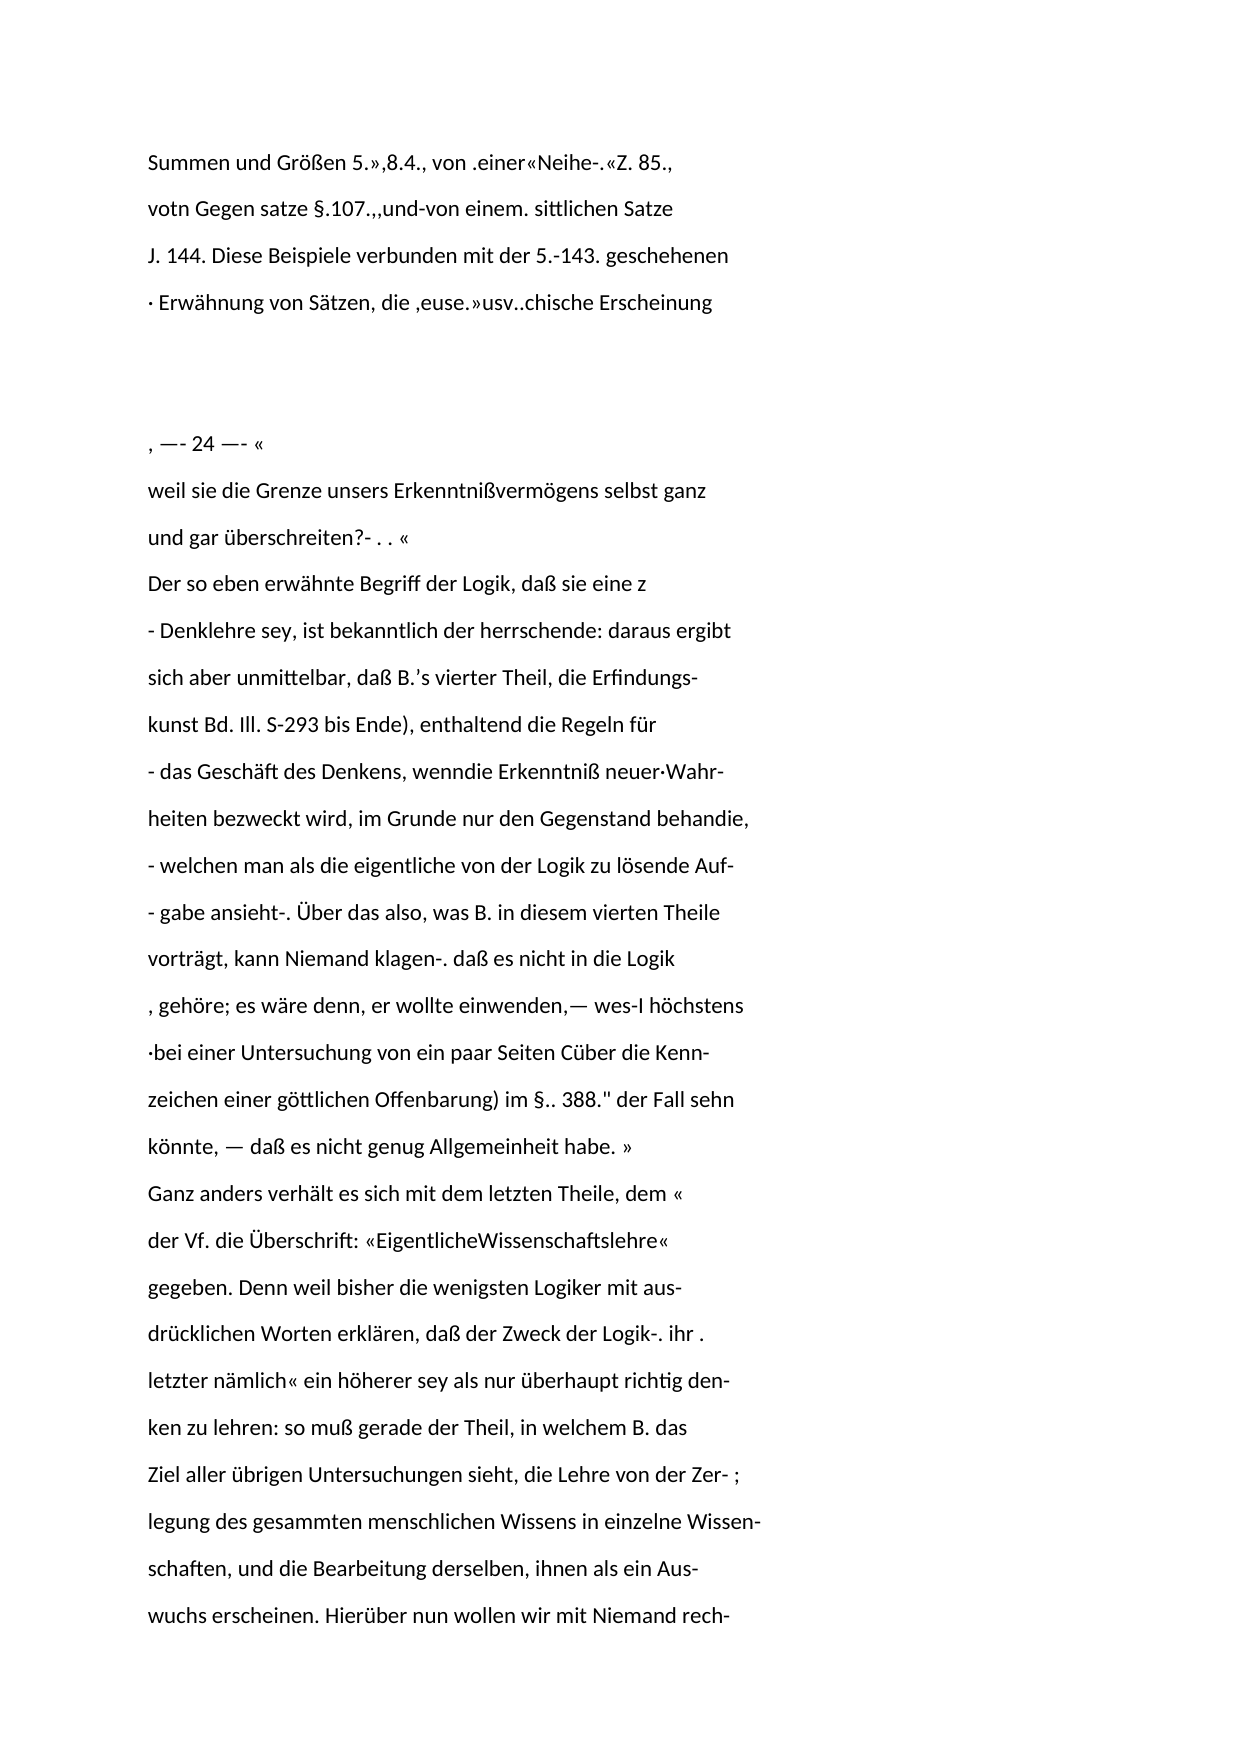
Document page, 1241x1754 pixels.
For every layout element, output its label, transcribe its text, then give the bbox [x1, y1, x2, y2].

text - das Geschäft des Denkens, wenndie Erkenntniß neuer·Wahr- [148, 757, 1093, 785]
text - Denklehre sey, ist bekanntlich der herrschende: daraus ergibt [148, 616, 1093, 644]
text J. 144. Diese Beispiele verbunden mit der 5.-143. geschehenen [148, 241, 1093, 269]
text kunst Bd. Ill. S-293 bis Ende), enthaltend die Regeln für [148, 710, 1093, 738]
text drücklichen Worten erklären, daß der Zweck der Logik-. ihr . [148, 1319, 1093, 1347]
text zeichen einer göttlichen Offenbarung) im §.. 388." der Fall sehn [148, 1085, 1093, 1113]
text ·bei einer Untersuchung von ein paar Seiten Cüber die Kenn- [148, 1038, 1093, 1066]
text Summen und Größen 5.»,8.4., von .einer«Neihe-.«Z. 85., [148, 148, 1093, 176]
text - gabe ansieht-. Über das also, was B. in diesem vierten Theile [148, 898, 1093, 926]
text wuchs erscheinen. Hierüber nun wollen wir mit Niemand rech- [148, 1601, 1093, 1629]
text heiten bezweckt wird, im Grunde nur den Gegenstand behandie, [148, 804, 1093, 832]
text ken zu lehren: so muß gerade der Theil, in welchem B. das [148, 1413, 1093, 1441]
text Ziel aller übrigen Untersuchungen sieht, die Lehre von der Zer- ; [148, 1460, 1093, 1488]
text votn Gegen satze §.107.,,und-von einem. sittlichen Satze [148, 194, 1093, 222]
text - welchen man als die eigentliche von der Logik zu lösende Auf- [148, 851, 1093, 879]
text Der so eben erwähnte Begriff der Logik, daß sie eine z [148, 569, 1093, 597]
text gegeben. Denn weil bisher die wenigsten Logiker mit aus- [148, 1273, 1093, 1301]
text , —- 24 —- « [148, 429, 1093, 457]
text Ganz anders verhält es sich mit dem letzten Theile, dem « [148, 1179, 1093, 1207]
text , gehöre; es wäre denn, er wollte einwenden,— wes-I höchstens [148, 991, 1093, 1019]
text weil sie die Grenze unsers Erkenntnißvermögens selbst ganz [148, 476, 1093, 504]
text letzter nämlich« ein höherer sey als nur überhaupt richtig den- [148, 1366, 1093, 1394]
text sich aber unmittelbar, daß B.’s vierter Theil, die Erfindungs- [148, 663, 1093, 691]
text · Erwähnung von Sätzen, die ,euse.»usv..chische Erscheinung [148, 288, 1093, 316]
text der Vf. die Überschrift: «EigentlicheWissenschaftslehre« [148, 1226, 1093, 1254]
text schaften, und die Bearbeitung derselben, ihnen als ein Aus- [148, 1554, 1093, 1582]
text vorträgt, kann Niemand klagen-. daß es nicht in die Logik [148, 944, 1093, 972]
text könnte, — daß es nicht genug Allgemeinheit habe. » [148, 1132, 1093, 1160]
text und gar überschreiten?- . . « [148, 523, 1093, 551]
text legung des gesammten menschlichen Wissens in einzelne Wissen- [148, 1507, 1093, 1535]
